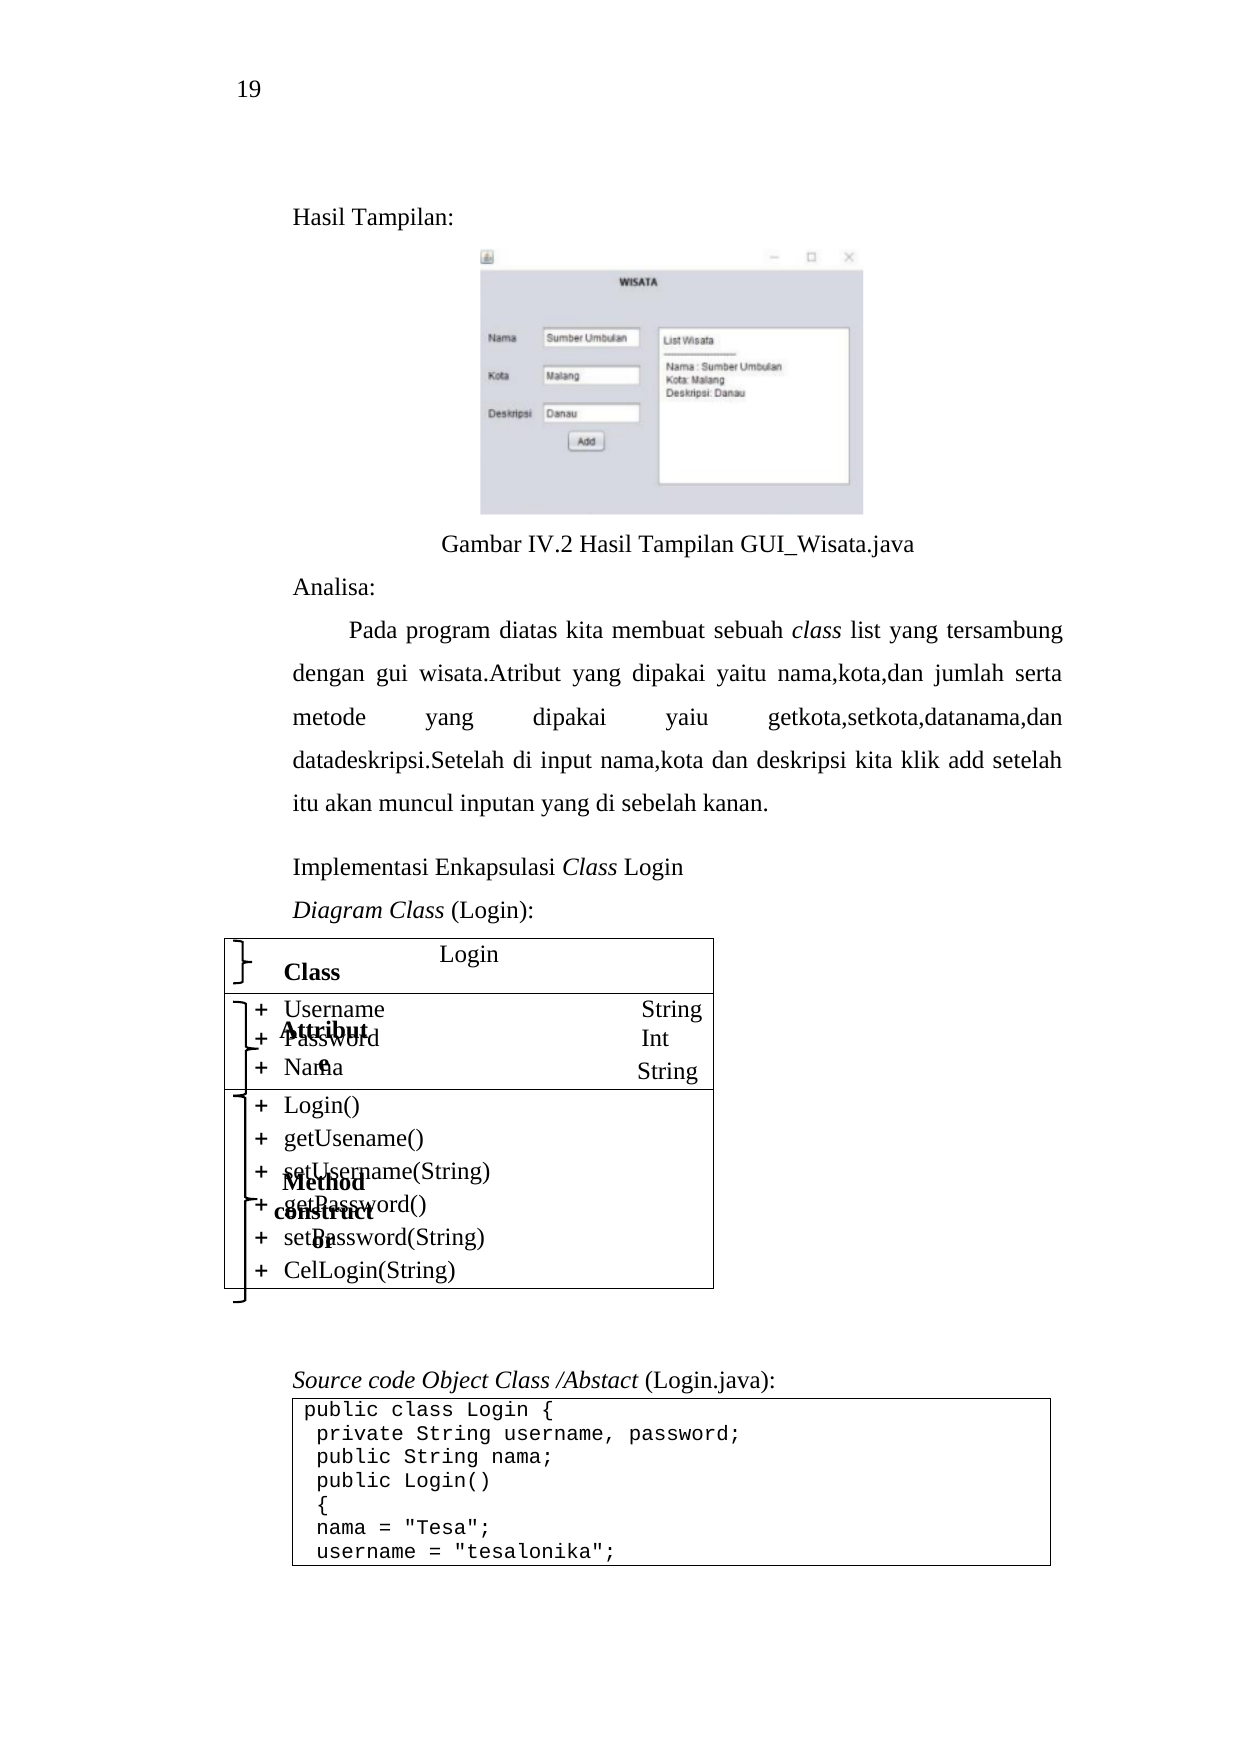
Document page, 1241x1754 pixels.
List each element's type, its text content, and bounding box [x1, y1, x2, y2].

subtitle Hasil Tampilan GUI_Wisata.java [292, 529, 1063, 558]
text Hasil Tampilan: [292, 202, 1063, 231]
table_cell Login() getUsename() setUsername(String) getPassword() setPassword(String) CelLogin(String) [225, 1090, 713, 1288]
picture [480, 245, 864, 515]
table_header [293, 1399, 1050, 1564]
text Pada program diatas kita membuat sebuah class list yang tersambung dengan gui wisata.Atribut yang dipakai yaitu nama,kota,dan jumlah serta metode yang dipakai yaiu getkota,setkota,datanama,dan datadeskripsi.Setelah di input nama,kota dan deskripsi kita klik add setelah itu akan muncul inputan yang di sebelah kanan. [292, 615, 1063, 817]
table_header Login [225, 939, 713, 993]
text Diagram Class (Login): [292, 895, 1063, 924]
text Analisa: [292, 572, 1063, 601]
table_cell Username Password Nama [225, 994, 582, 1089]
table_cell String Int String [582, 994, 713, 1089]
text Implementasi Enkapsulasi Class Login [292, 852, 1063, 881]
text Source code Object Class /Abstact (Login.java): [292, 1365, 1063, 1394]
